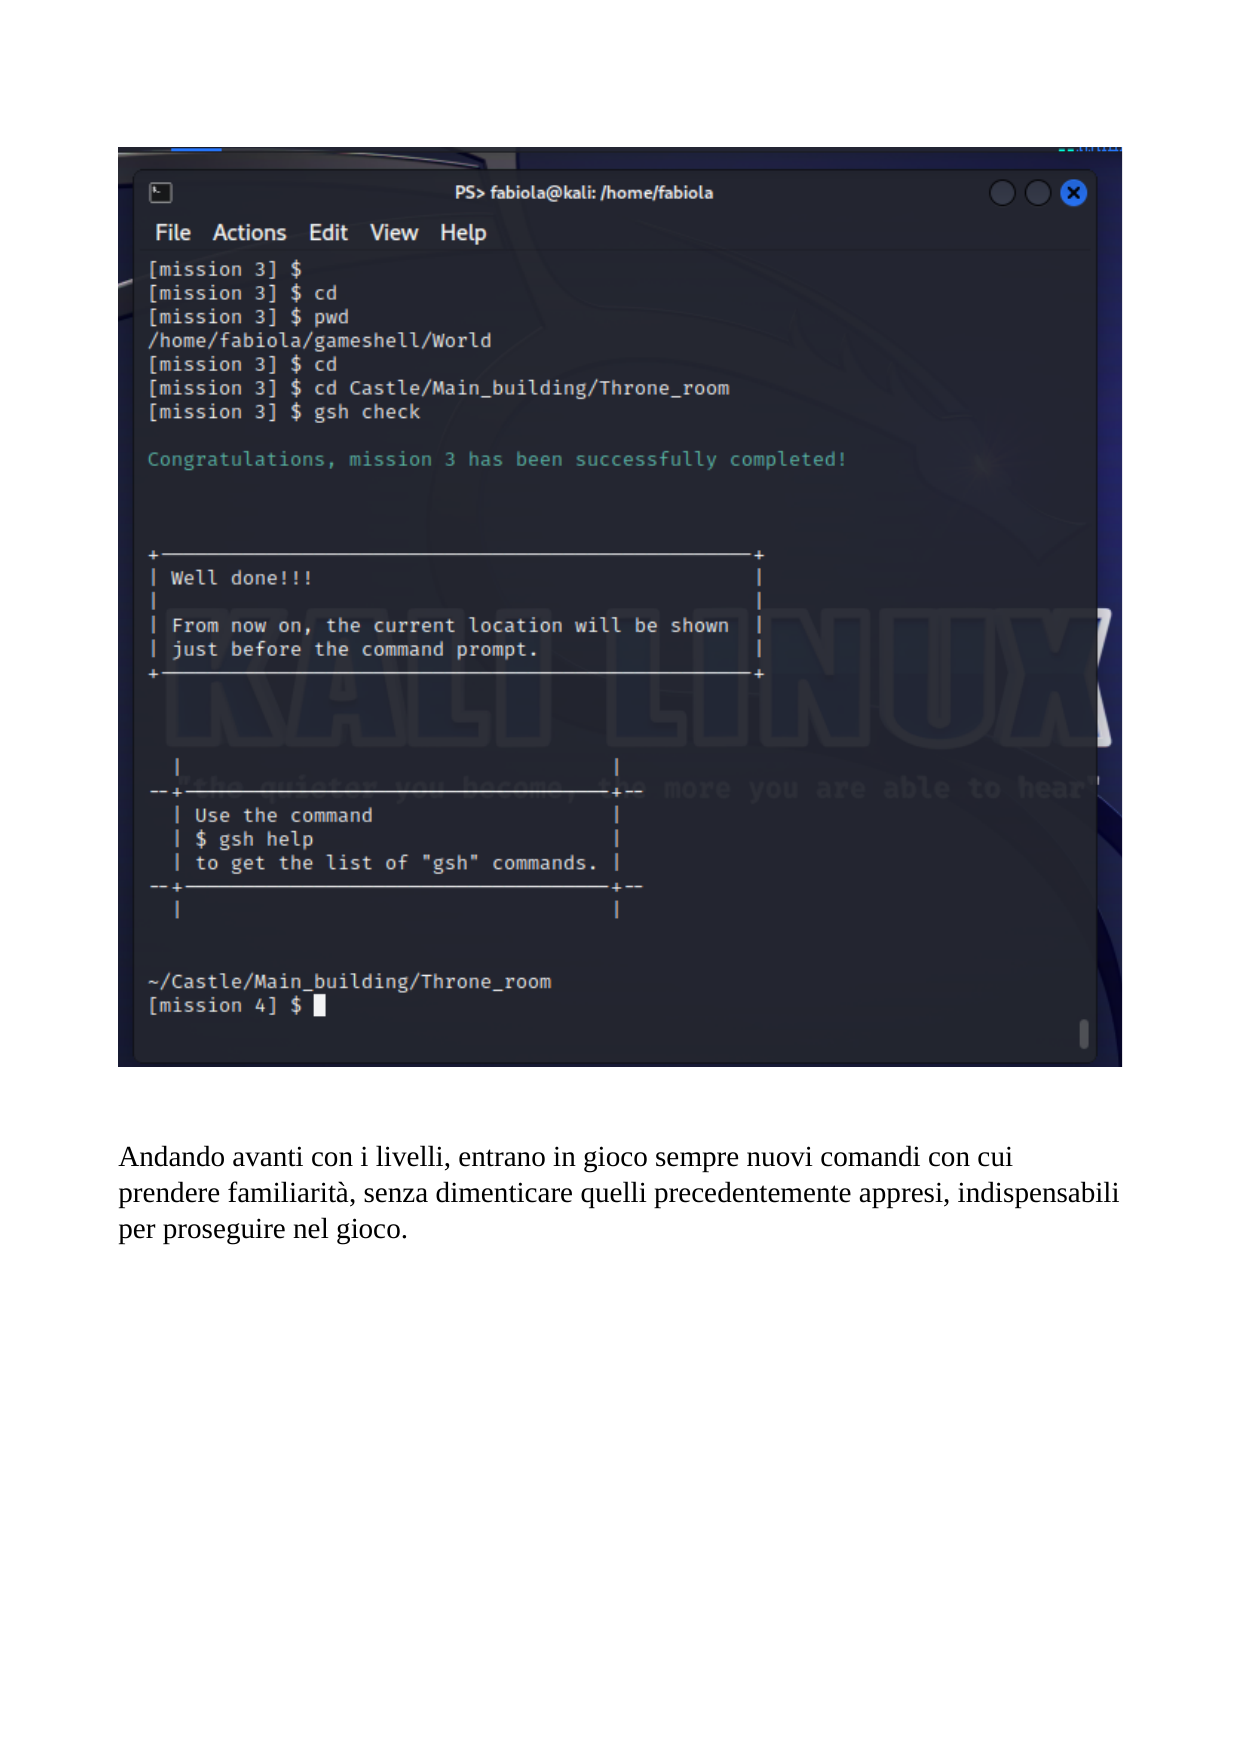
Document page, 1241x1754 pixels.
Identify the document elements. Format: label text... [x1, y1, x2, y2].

picture [118, 147, 1123, 1067]
text Andando avanti con i livelli, entrano in gioco sempre nuovi comandi con cui prendere familiarità, senza dimenticare quelli precedentemente appresi, indispensabili per proseguire nel gioco. [118, 1139, 1122, 1244]
